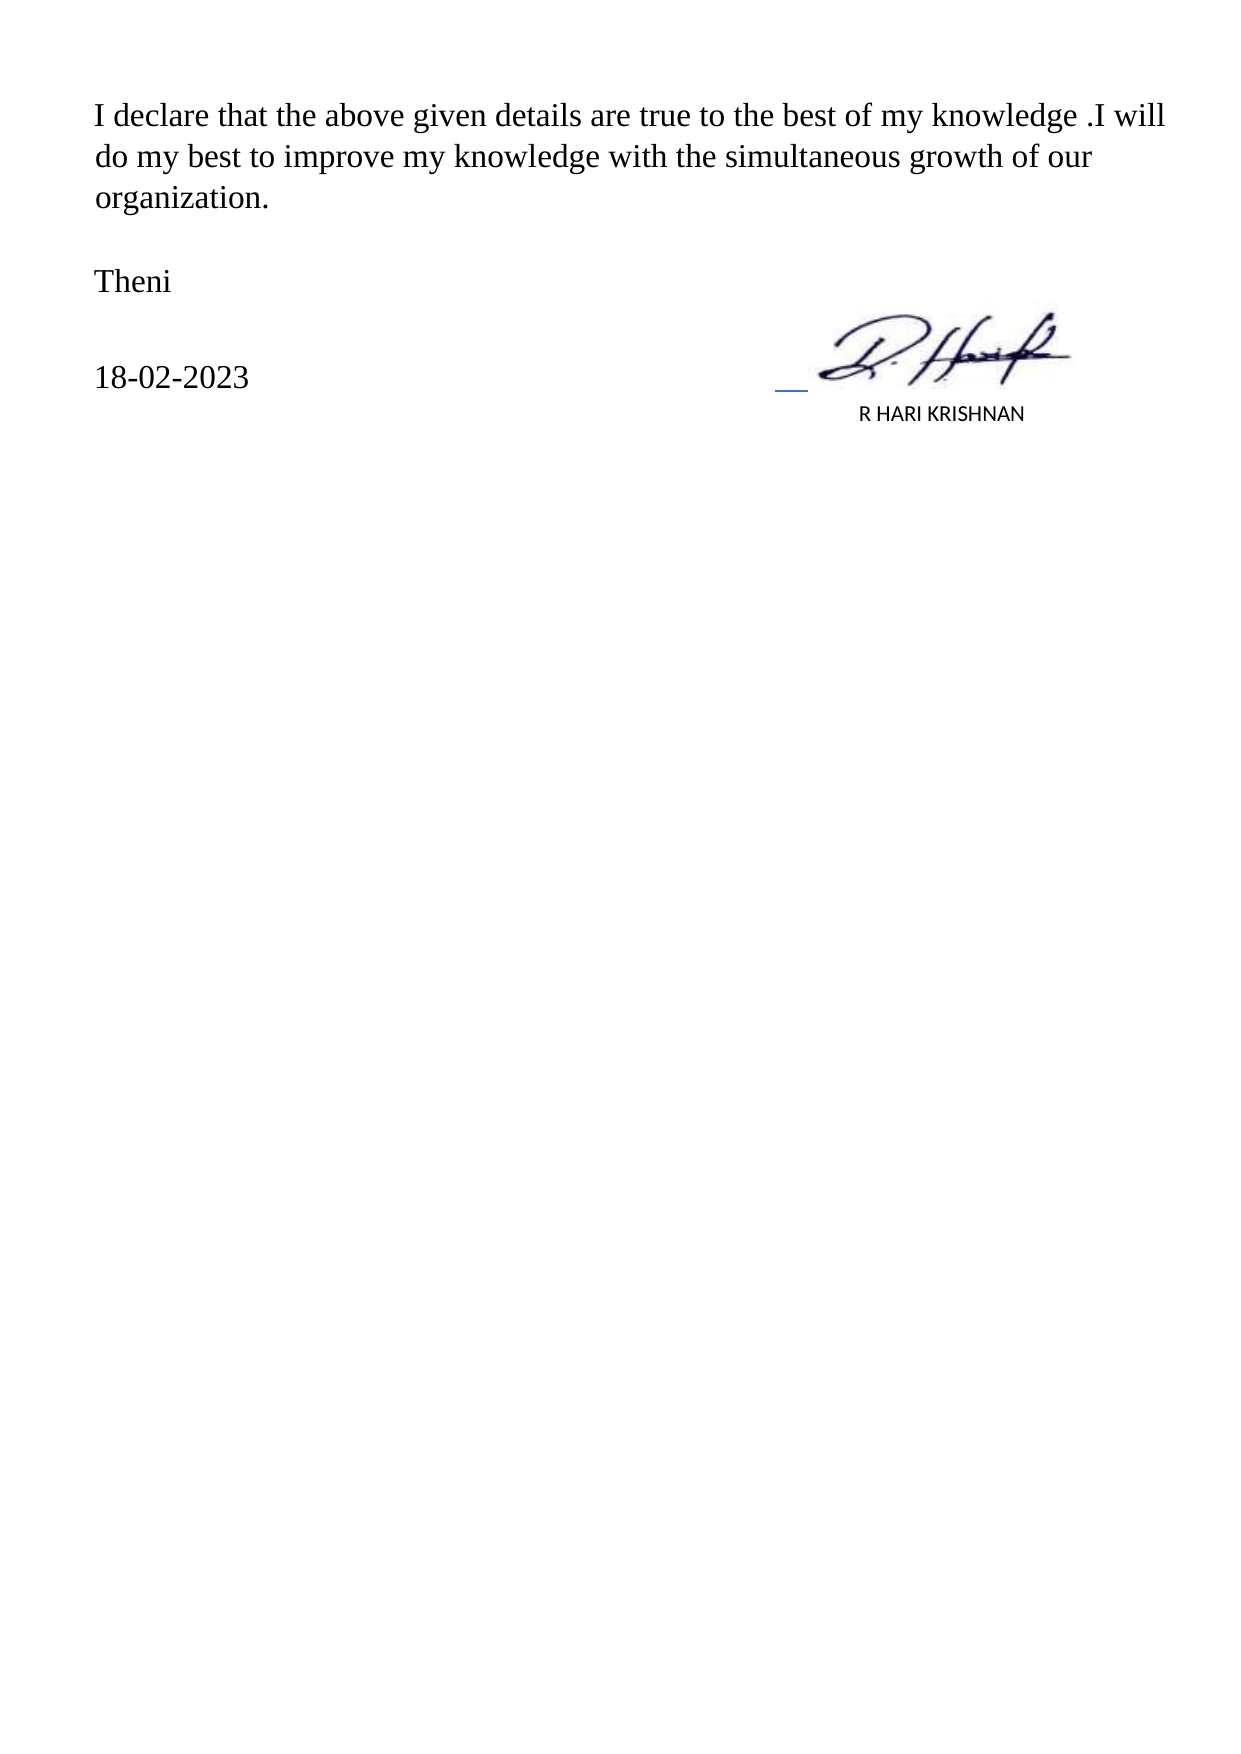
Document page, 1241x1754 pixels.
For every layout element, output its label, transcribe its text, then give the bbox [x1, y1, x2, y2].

text Theni [94, 261, 1180, 299]
text I declare that the above given details are true to the best of my knowledge .I will do my best to improve my knowledge with the simultaneous growth of our organization. [94, 95, 1180, 215]
picture [807, 302, 1108, 389]
subtitle R HARI KRISHNAN [859, 399, 1180, 427]
